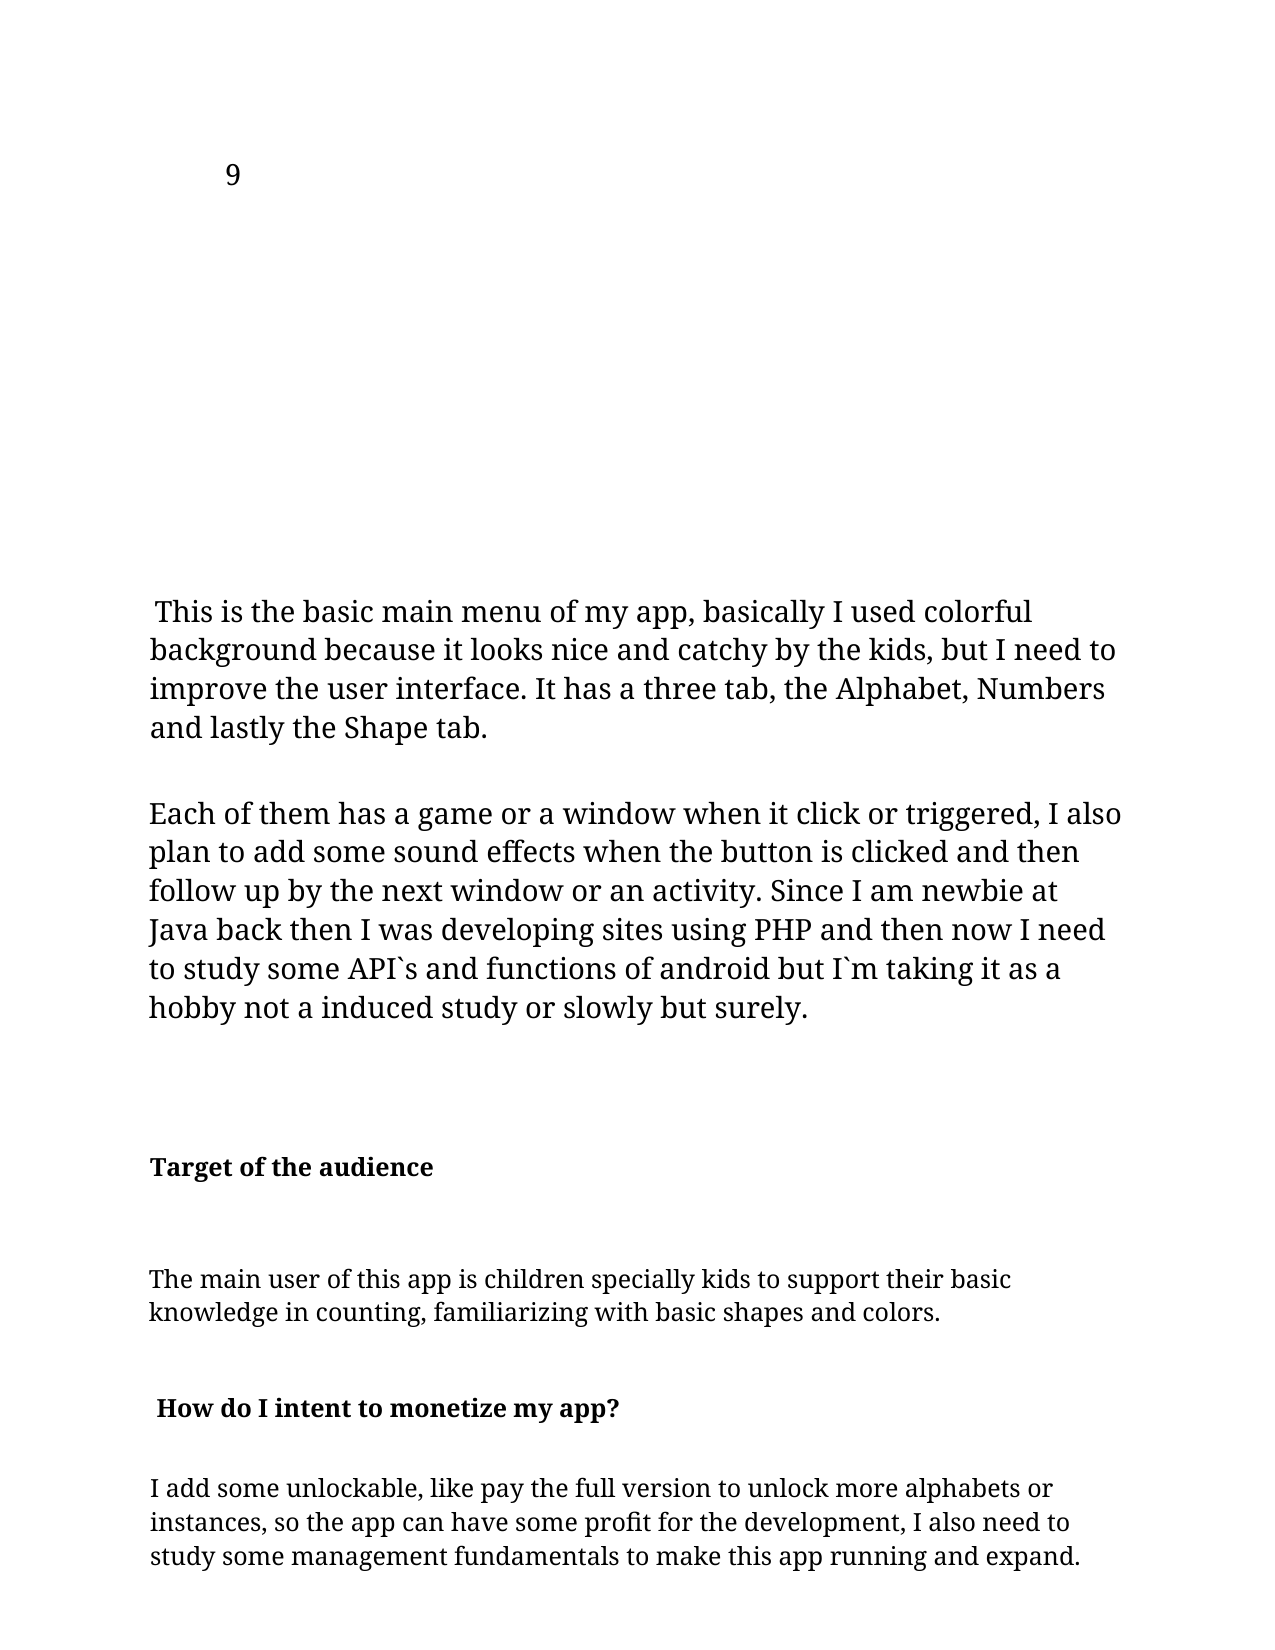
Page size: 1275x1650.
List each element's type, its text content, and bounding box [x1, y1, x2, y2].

text How do I intent to monetize my app? [150, 1391, 1126, 1425]
text Target of the audience [150, 1149, 1126, 1183]
text Each of them has a game or a window when it click or triggered, I also plan to add some sound effects when the button is clicked and then follow up by the next window or an activity. Since I am newbie at Java back then I was developing sites using PHP and then now I need to study some API`s and functions of android but I`m taking it as a hobby not a induced study or slowly but surely. [148, 793, 1126, 1027]
text I add some unlockable, like pay the full version to unlock more alphabets or instances, so the app can have some profit for the development, I also need to study some management fundamentals to make this app running and expand. [150, 1471, 1126, 1573]
text The main user of this app is children specially kids to support their basic knowledge in counting, familiarizing with basic shapes and colors. [148, 1262, 1126, 1329]
text This is the basic main menu of my app, basically I used colorful background because it looks nice and catchy by the kids, but I need to improve the user interface. It has a three tab, the Alphabet, Numbers and lastly the Shape tab. [148, 591, 1126, 747]
text 9 [225, 154, 1126, 194]
